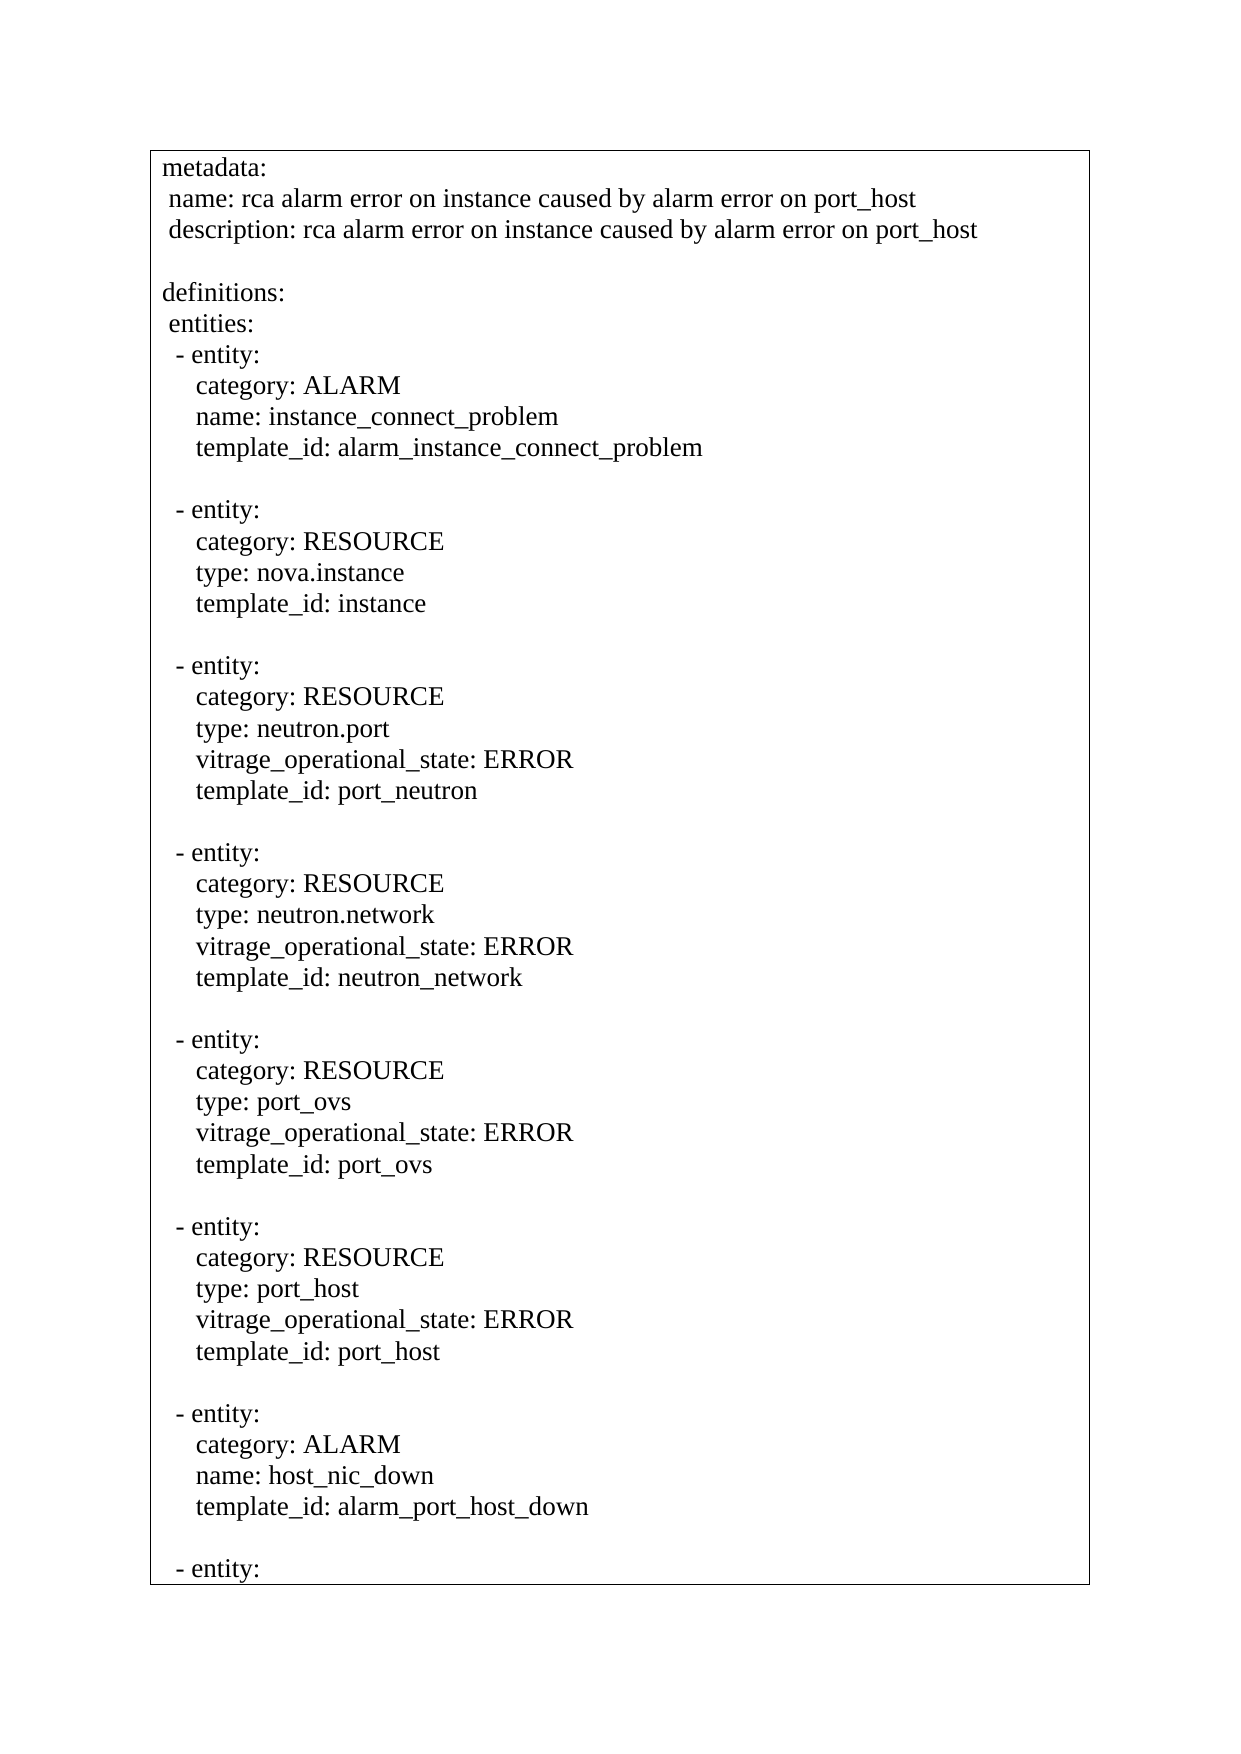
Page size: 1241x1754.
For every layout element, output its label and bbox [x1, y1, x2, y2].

table_header [151, 151, 1089, 1584]
